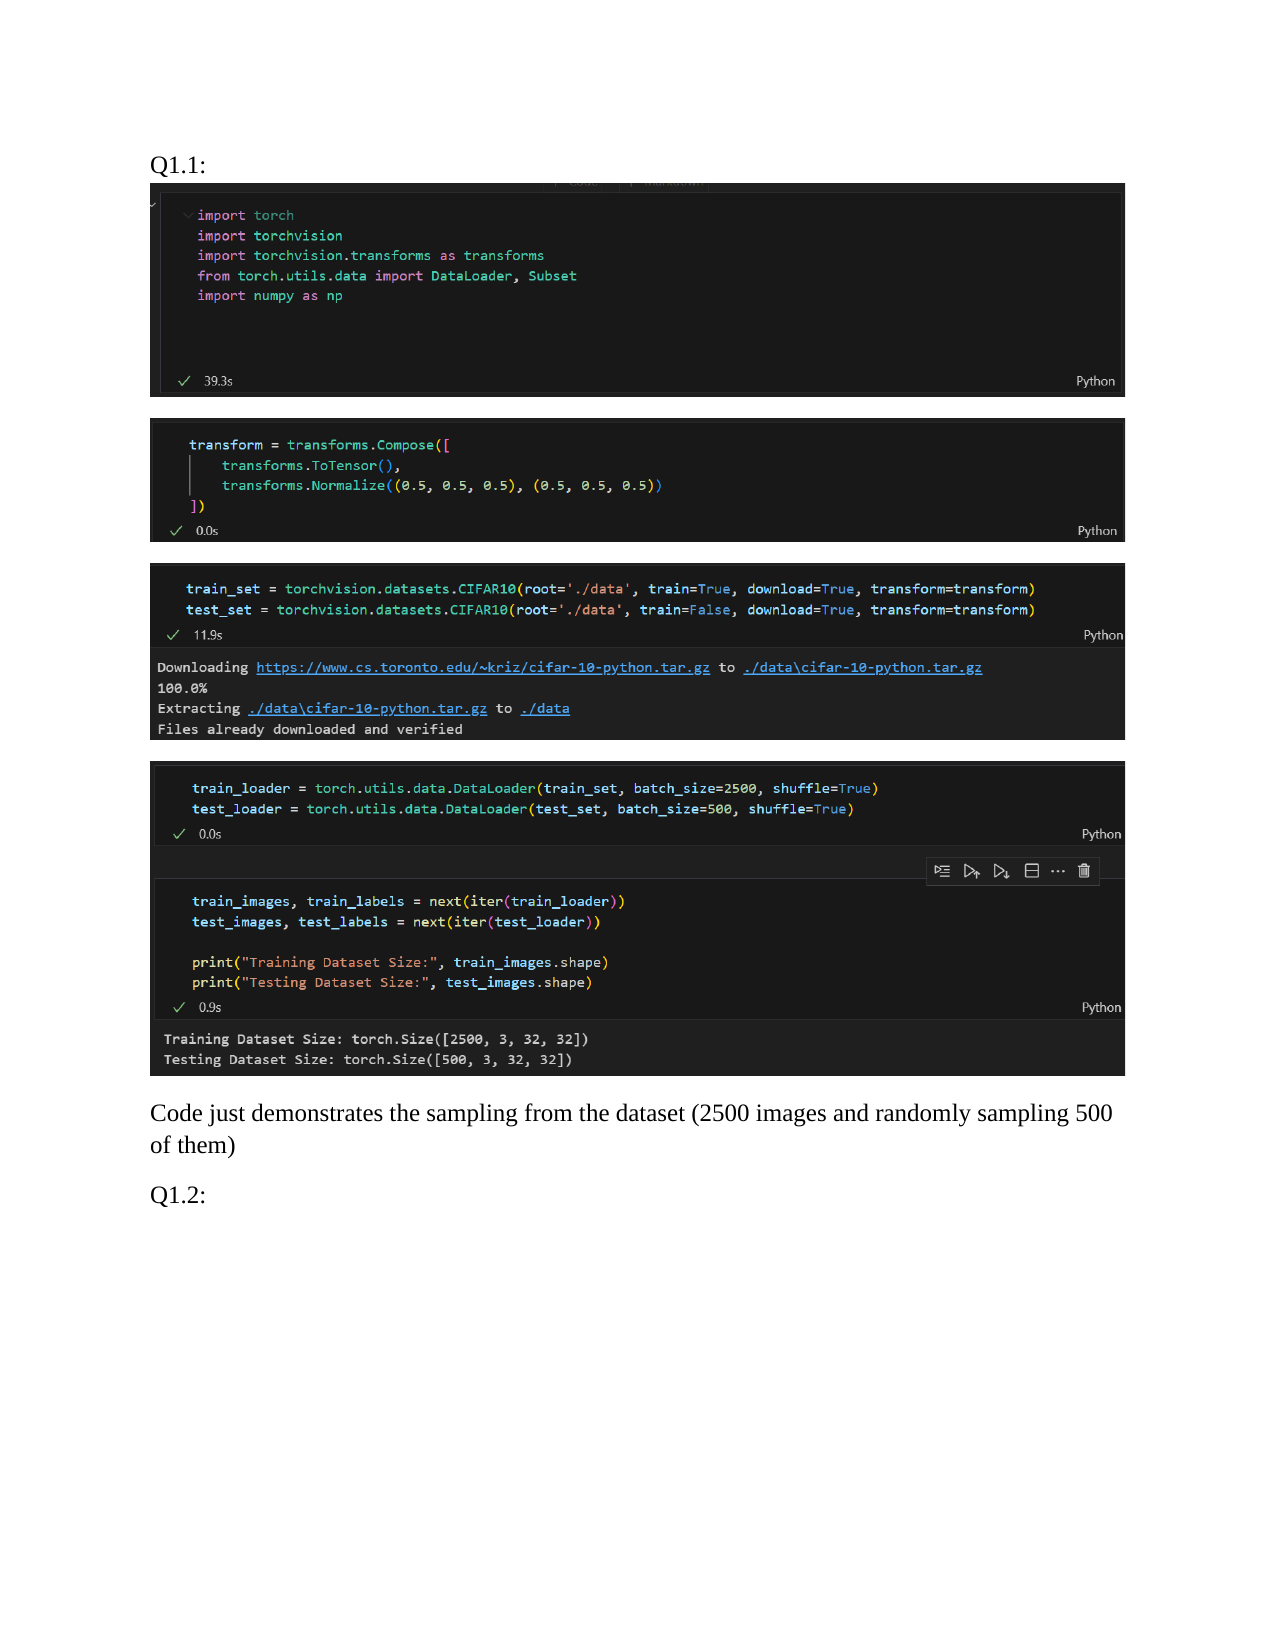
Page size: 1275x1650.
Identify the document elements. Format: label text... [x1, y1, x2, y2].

picture [150, 418, 1125, 542]
picture [150, 761, 1125, 1076]
text Q1.2: [150, 1180, 1125, 1209]
text Q1.1: [150, 150, 1125, 183]
picture [150, 183, 1125, 397]
picture [150, 563, 1125, 740]
text Code just demonstrates the sampling from the dataset (2500 images and randomly sampling 500 of them) [150, 1098, 1125, 1159]
